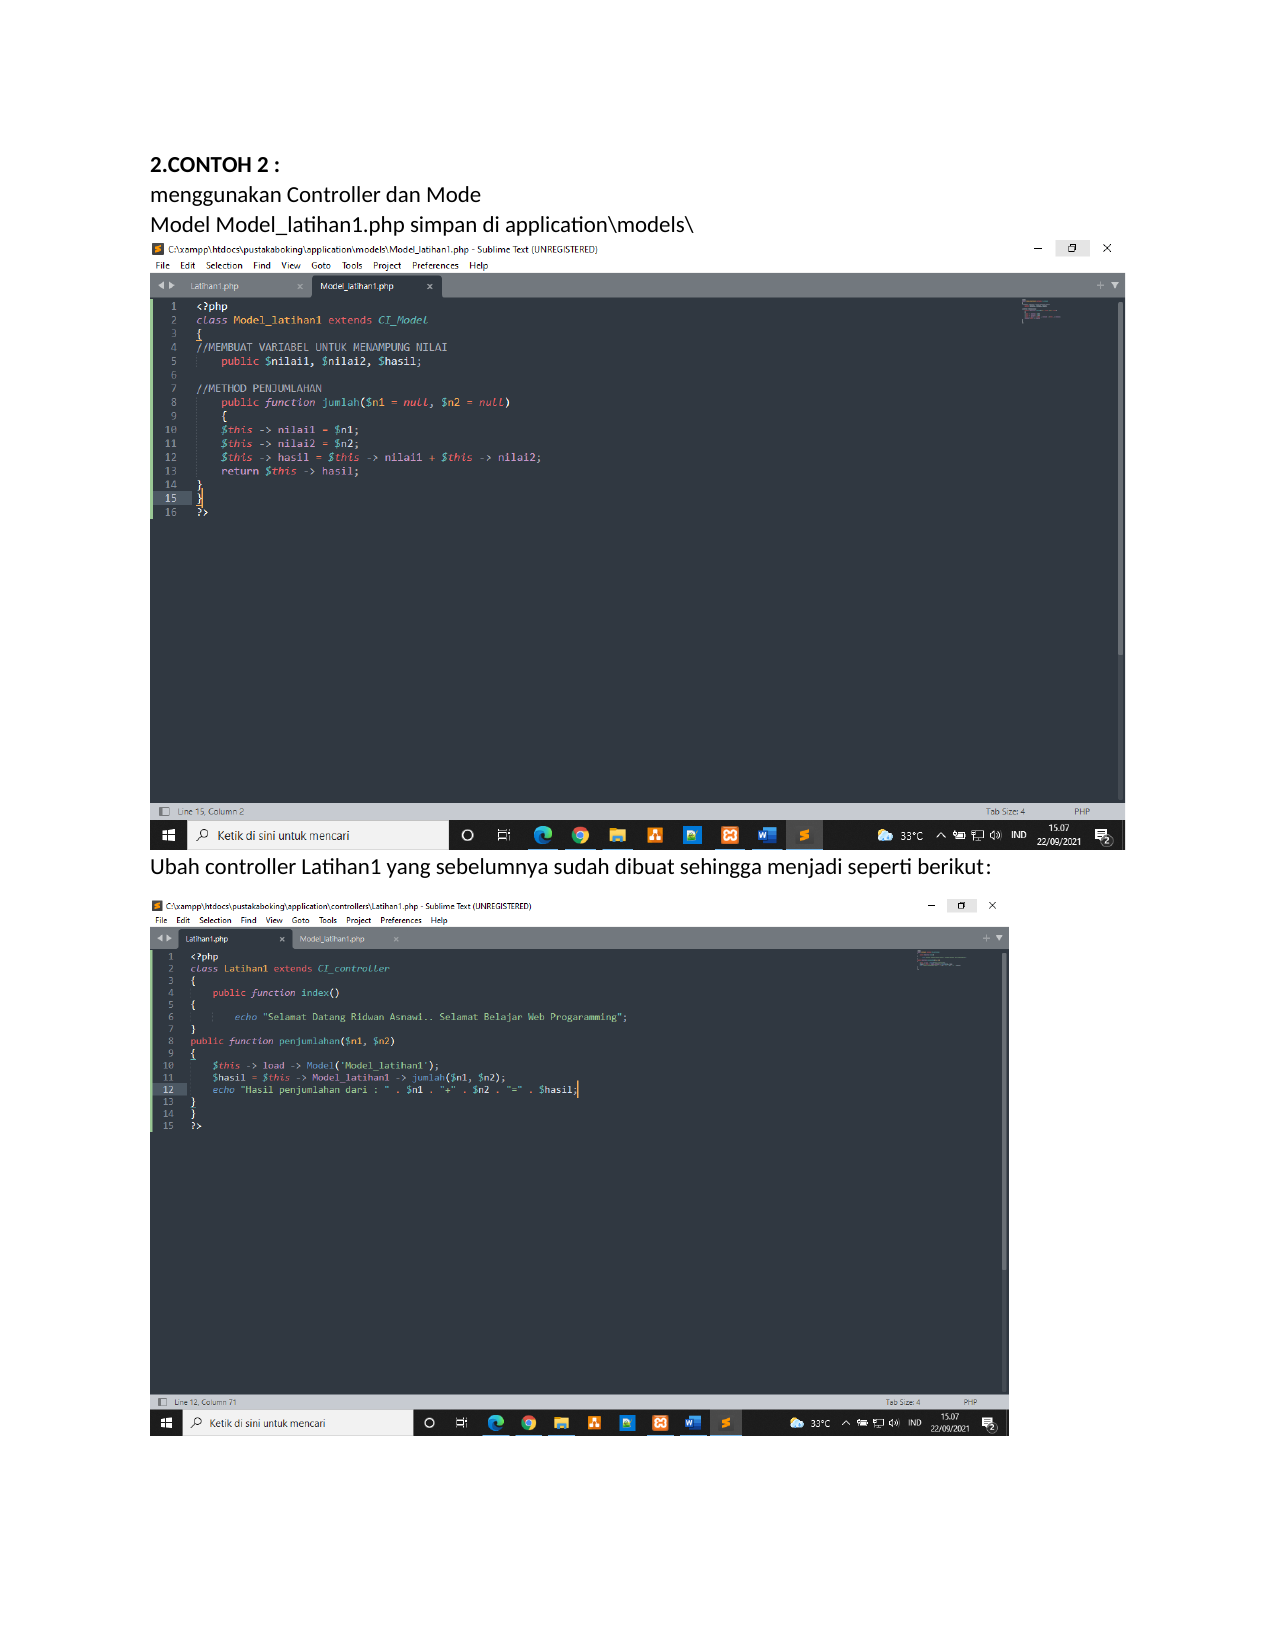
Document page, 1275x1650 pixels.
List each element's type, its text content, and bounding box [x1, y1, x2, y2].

text Ubah controller Latihan1 yang sebelumnya sudah dibuat sehingga menjadi seperti berikut: [150, 852, 1125, 880]
picture [150, 240, 1125, 850]
text 2.CONTOH 2 : [150, 150, 1125, 178]
text Model Model_latihan1.php simpan di application\models\ [150, 210, 1125, 238]
picture [150, 899, 1009, 1436]
text menggunakan Controller dan Mode [150, 180, 1125, 208]
